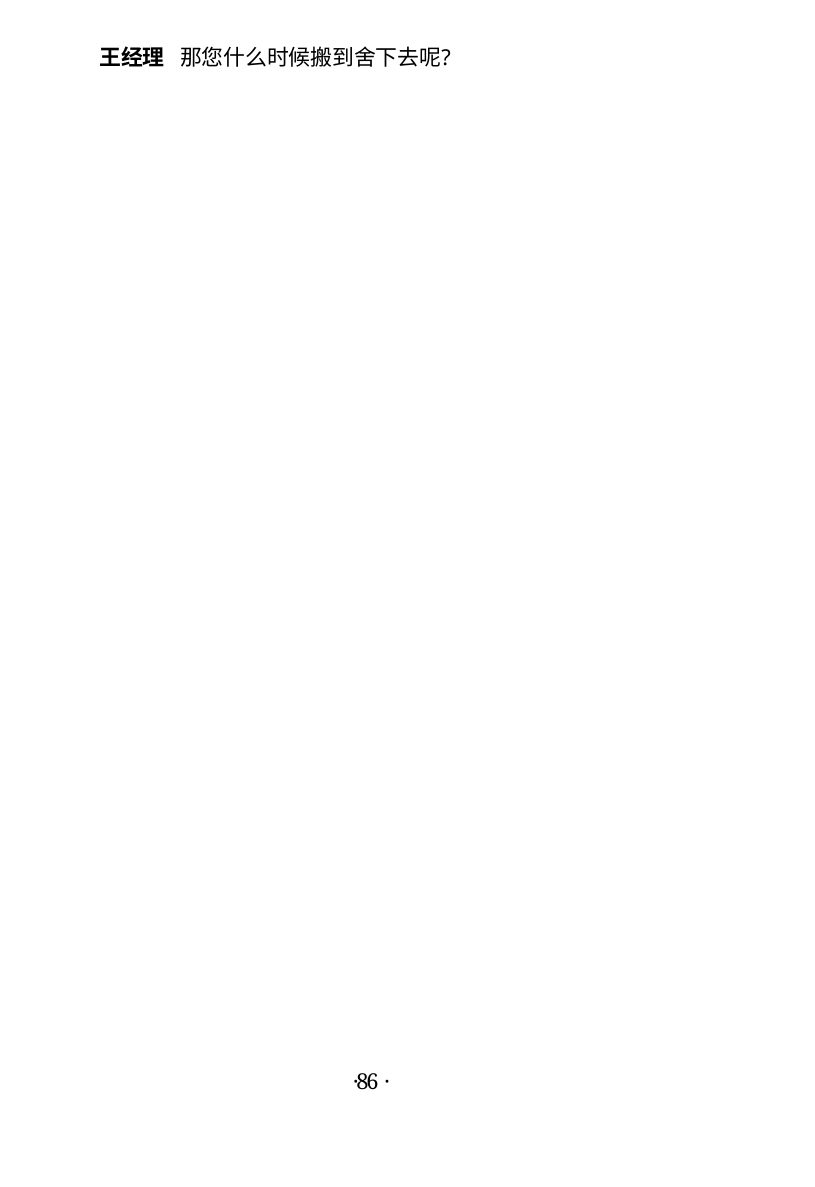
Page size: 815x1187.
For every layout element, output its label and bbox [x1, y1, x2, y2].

text [99, 42, 676, 71]
